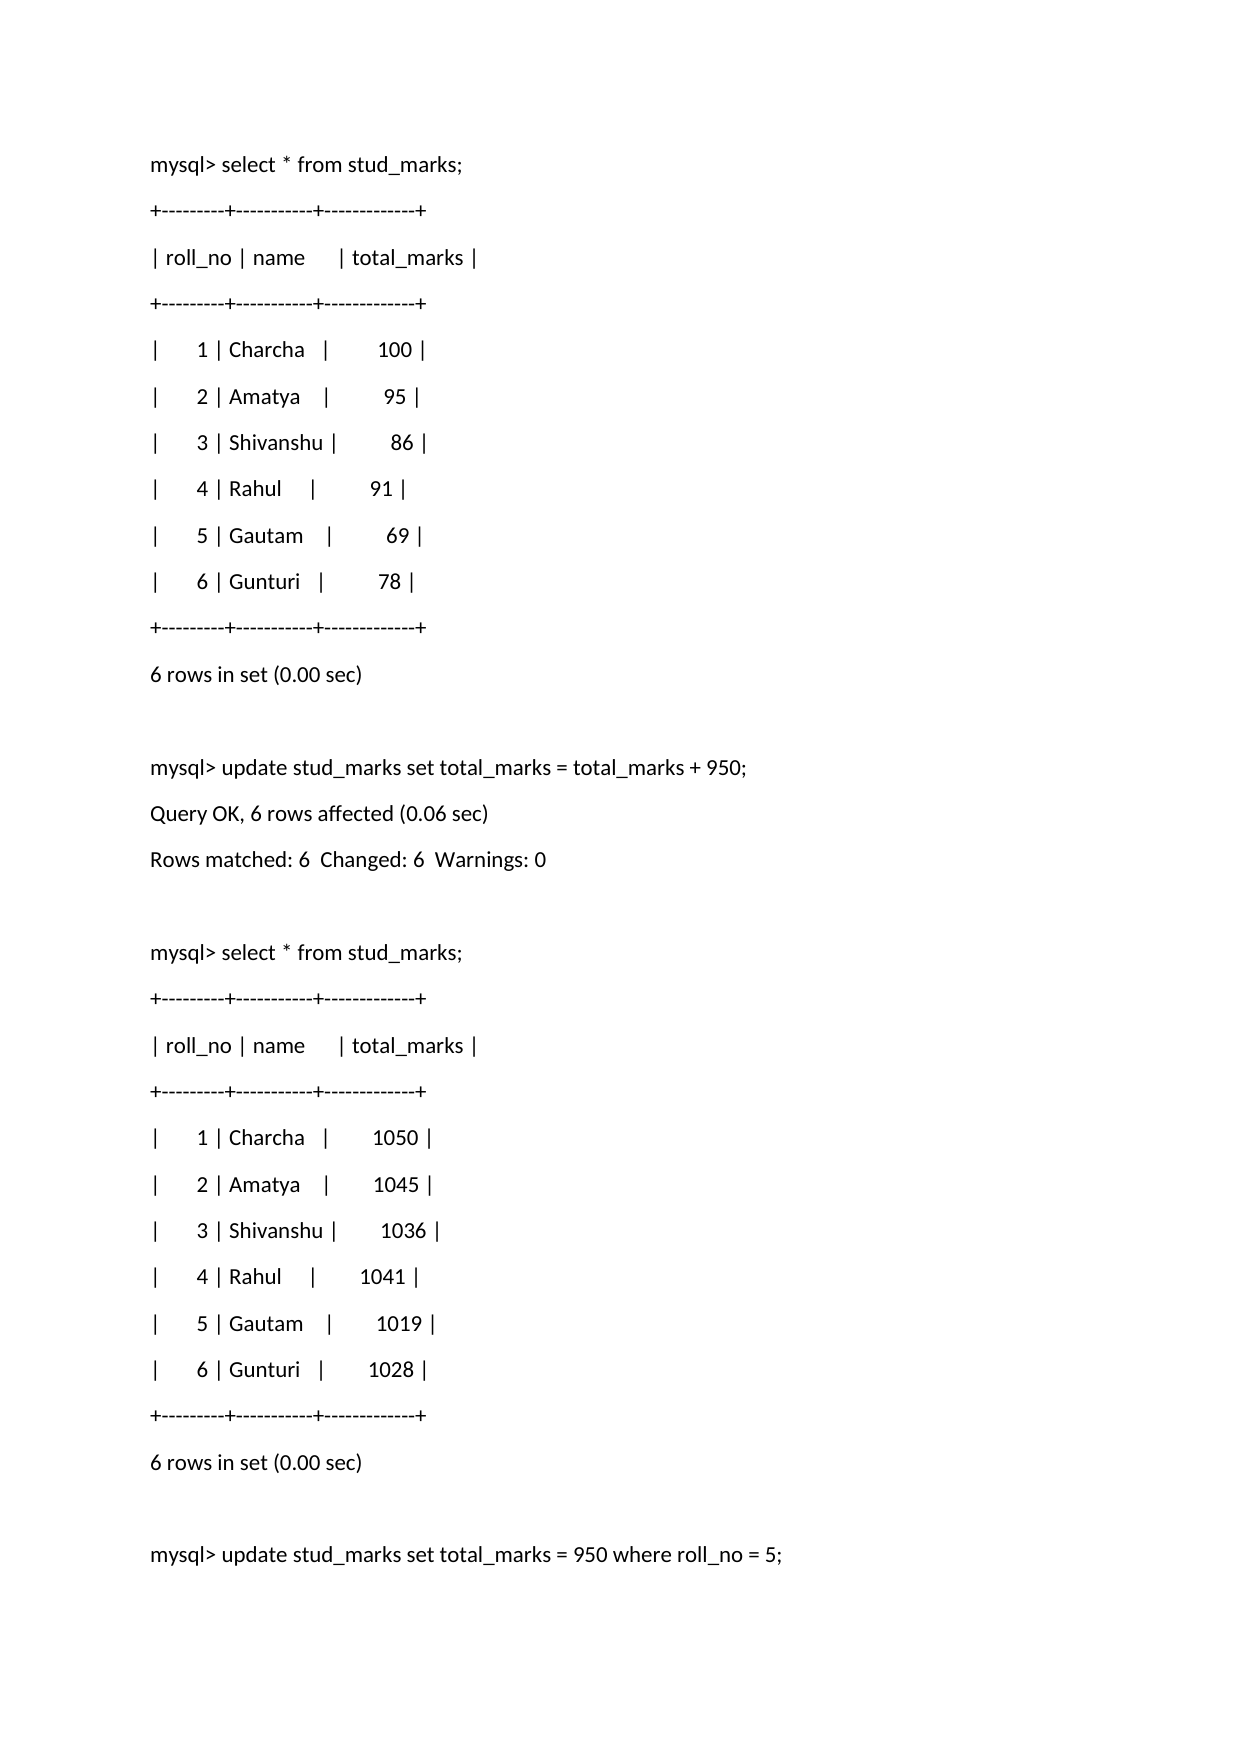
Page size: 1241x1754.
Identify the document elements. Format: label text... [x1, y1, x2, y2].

text | 3 | Shivanshu | 86 | [150, 428, 1090, 456]
text +---------+-----------+-------------+ [150, 289, 1090, 317]
text | 5 | Gautam | 69 | [150, 521, 1090, 549]
text Rows matched: 6 Changed: 6 Warnings: 0 [150, 845, 1090, 873]
text 6 rows in set (0.00 sec) [150, 660, 1090, 688]
text mysql> select * from stud_marks; [150, 938, 1090, 966]
text +---------+-----------+-------------+ [150, 1402, 1090, 1429]
text Query OK, 6 rows affected (0.06 sec) [150, 799, 1090, 827]
text mysql> update stud_marks set total_marks = total_marks + 950; [150, 753, 1090, 781]
text +---------+-----------+-------------+ [150, 613, 1090, 642]
text mysql> select * from stud_marks; [150, 150, 1090, 178]
text | 4 | Rahul | 1041 | [150, 1262, 1090, 1291]
text | 4 | Rahul | 91 | [150, 474, 1090, 502]
text | roll_no | name | total_marks | [150, 243, 1090, 271]
text +---------+-----------+-------------+ [150, 1077, 1090, 1105]
text 6 rows in set (0.00 sec) [150, 1448, 1090, 1476]
text +---------+-----------+-------------+ [150, 984, 1090, 1012]
text | 5 | Gautam | 1019 | [150, 1309, 1090, 1337]
text +---------+-----------+-------------+ [150, 196, 1090, 224]
text | 6 | Gunturi | 1028 | [150, 1355, 1090, 1383]
text | 1 | Charcha | 100 | [150, 335, 1090, 363]
text | 3 | Shivanshu | 1036 | [150, 1216, 1090, 1244]
text | 2 | Amatya | 95 | [150, 382, 1090, 410]
text mysql> update stud_marks set total_marks = 950 where roll_no = 5; [150, 1541, 1090, 1569]
text | roll_no | name | total_marks | [150, 1031, 1090, 1059]
text | 6 | Gunturi | 78 | [150, 567, 1090, 595]
text | 1 | Charcha | 1050 | [150, 1123, 1090, 1151]
text | 2 | Amatya | 1045 | [150, 1170, 1090, 1198]
